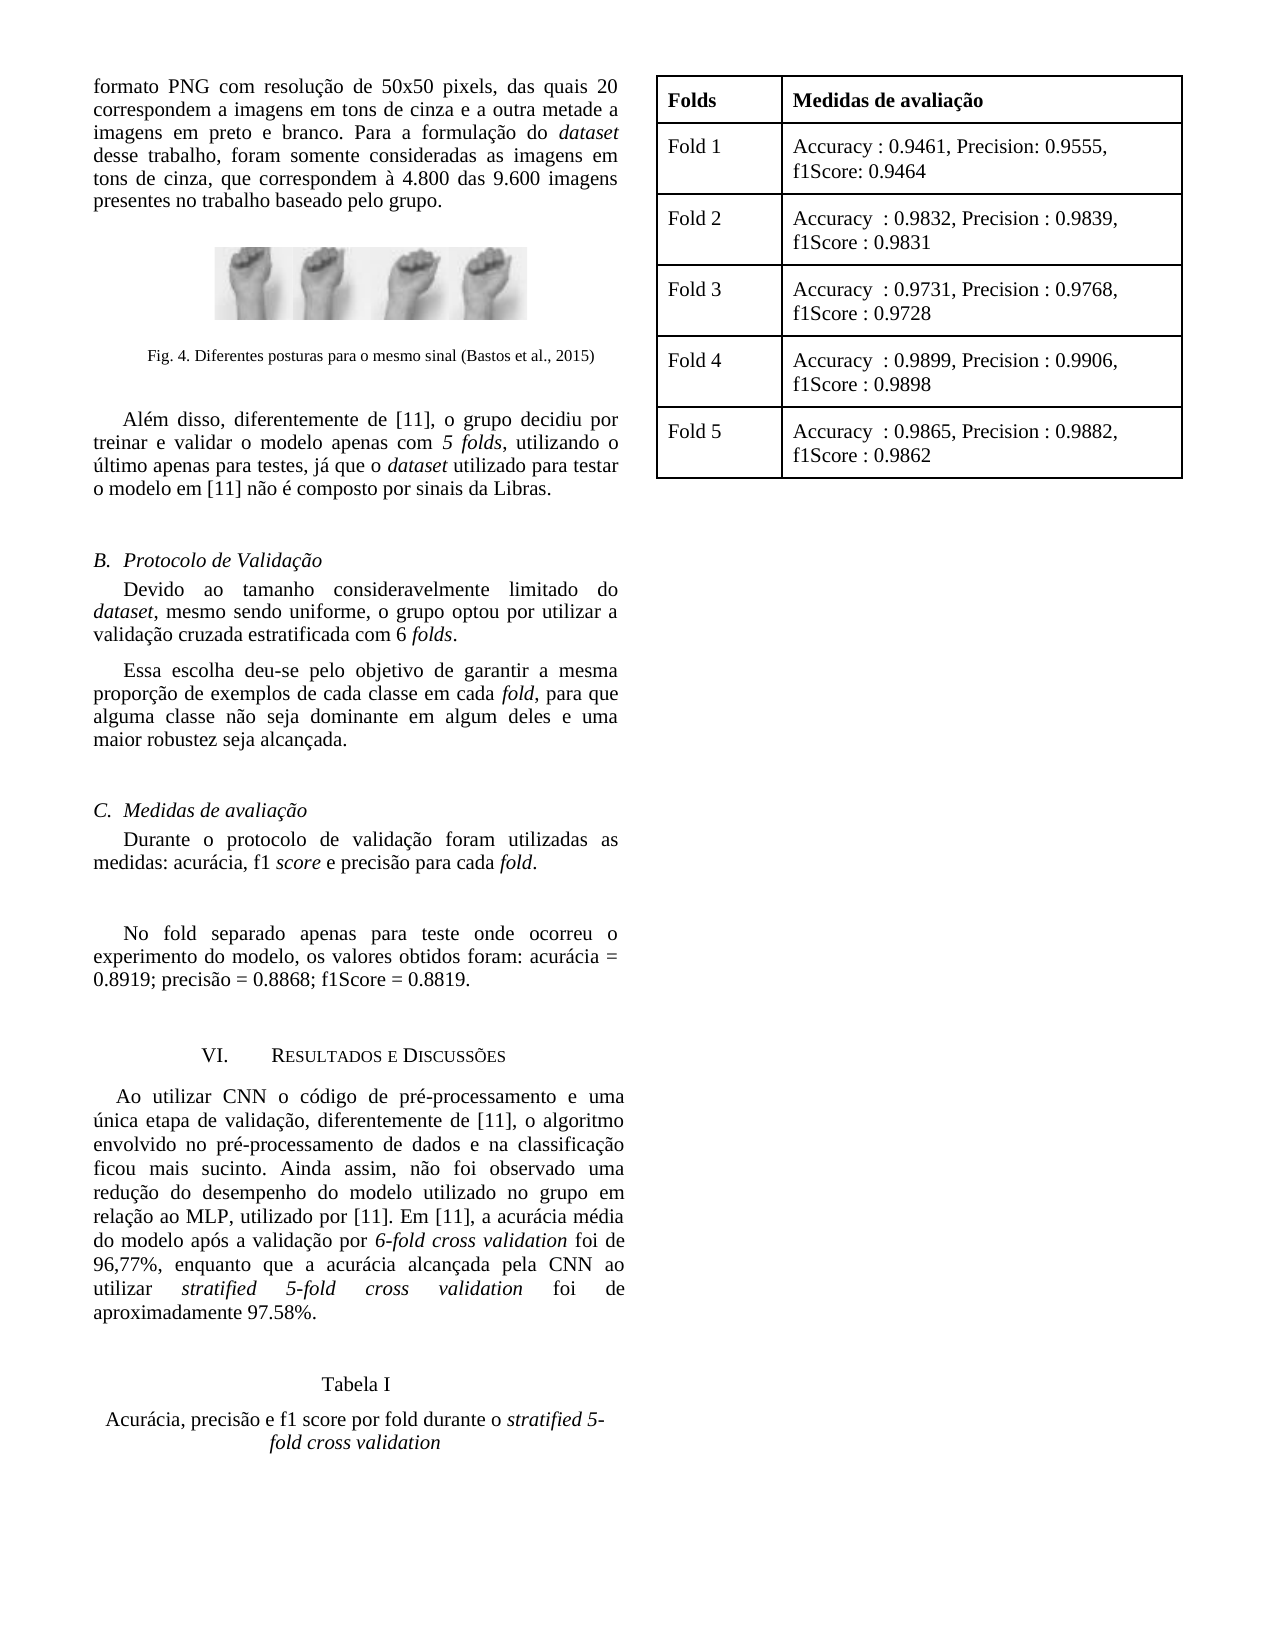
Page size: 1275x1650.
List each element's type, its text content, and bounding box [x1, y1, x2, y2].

table_cell Accuracy : 0.9899, Precision : 0.9906, f1Score : 0.9898 [783, 337, 1181, 406]
table_cell Fold 4 [658, 337, 781, 406]
text Essa escolha deu-se pelo objetivo de garantir a mesma proporção de exemplos de cada classe em cada fold, para que alguma classe não seja dominante em algum deles e uma maior robustez seja alcançada. [93, 659, 619, 751]
text No fold separado apenas para teste onde ocorreu o experimento do modelo, os valores obtidos foram: acurácia = 0.8919; precisão = 0.8868; f1Score = 0.8819. [93, 922, 619, 991]
text Fig. 4. Diferentes posturas para o mesmo sinal (Bastos et al., 2015) [93, 347, 619, 365]
text Ao utilizar CNN o código de pré-processamento e uma única etapa de validação, diferentemente de [11], o algoritmo envolvido no pré-processamento de dados e na classificação ficou mais sucinto. Ainda assim, não foi observado uma redução do desempenho do modelo utilizado no grupo em relação ao MLP, utilizado por [11]. Em [11], a acurácia média do modelo após a validação por 6-fold cross validation foi de 96,77%, enquanto que a acurácia alcançada pela CNN ao utilizar stratified 5-fold cross validation foi de aproximadamente 97.58%. [93, 1083, 625, 1324]
table_cell Fold 2 [658, 195, 781, 264]
list Protocolo de Validação [93, 547, 619, 572]
list Resultados e Discussões [93, 1043, 619, 1067]
list Medidas de avaliação [93, 798, 619, 822]
table_cell Accuracy : 0.9461, Precision: 0.9555, f1Score: 0.9464 [783, 124, 1181, 193]
table_cell Fold 1 [658, 124, 781, 193]
table_cell Accuracy : 0.9731, Precision : 0.9768, f1Score : 0.9728 [783, 266, 1181, 335]
picture [214, 247, 528, 320]
table_cell Accuracy : 0.9865, Precision : 0.9882, f1Score : 0.9862 [783, 408, 1181, 477]
table_cell Fold 3 [658, 266, 781, 335]
text Durante o protocolo de validação foram utilizadas as medidas: acurácia, f1 score e precisão para cada fold. [93, 829, 619, 874]
table_cell Fold 5 [658, 408, 781, 477]
text Tabela I [93, 1373, 619, 1396]
table_header Folds [658, 77, 781, 122]
table_header Medidas de avaliação [783, 77, 1181, 122]
text Além disso, diferentemente de [11], o grupo decidiu por treinar e validar o modelo apenas com 5 folds, utilizando o último apenas para testes, já que o dataset utilizado para testar o modelo em [11] não é composto por sinais da Libras. [93, 408, 619, 500]
text Acurácia, precisão e f1 score por fold durante o stratified 5-fold cross validation [93, 1408, 619, 1454]
text Devido ao tamanho consideravelmente limitado do dataset, mesmo sendo uniforme, o grupo optou por utilizar a validação cruzada estratificada com 6 folds. [93, 578, 619, 646]
table_cell Accuracy : 0.9832, Precision : 0.9839, f1Score : 0.9831 [783, 195, 1181, 264]
